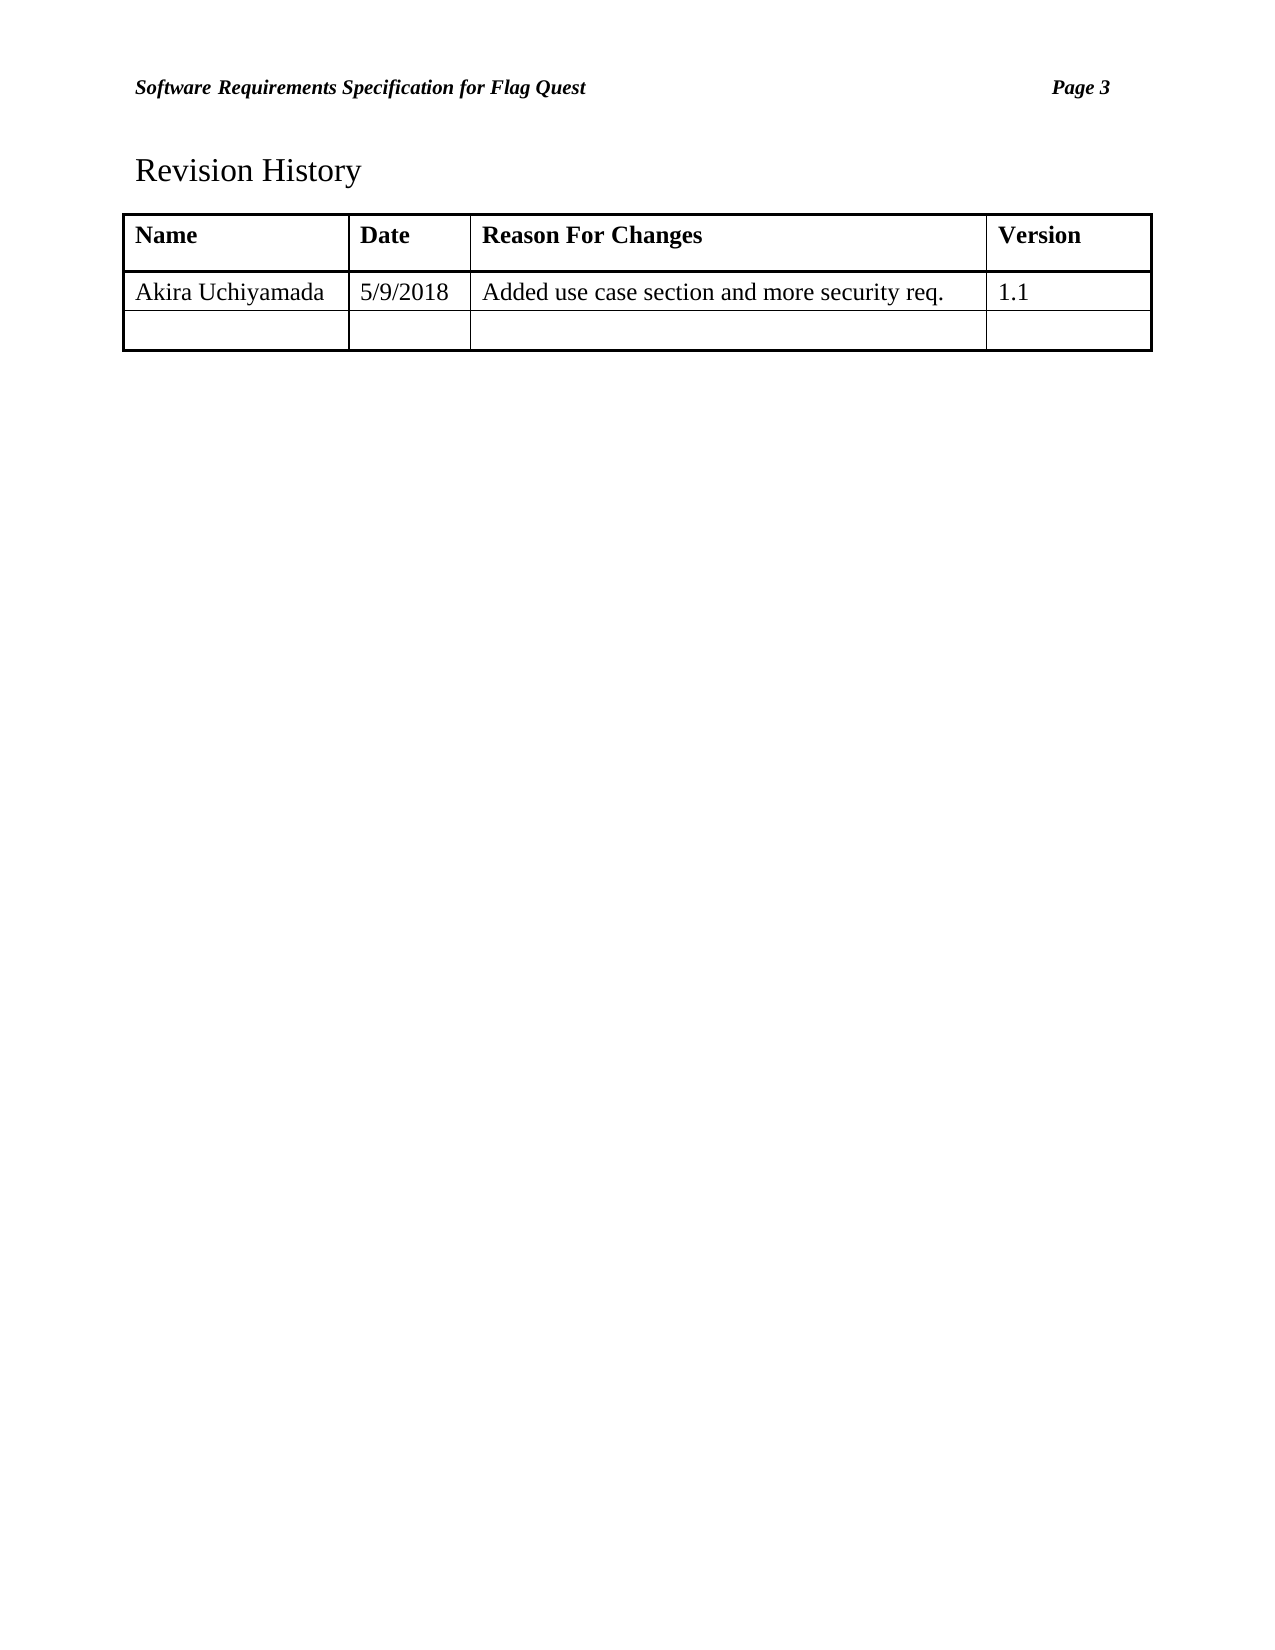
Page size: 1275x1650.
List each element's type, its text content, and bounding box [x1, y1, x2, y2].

table_cell [125, 311, 348, 348]
table_header Name [125, 216, 348, 269]
table_cell Akira Uchiyamada [125, 273, 348, 310]
table_cell 1.1 [987, 273, 1150, 310]
table_header Version [987, 216, 1150, 269]
table_cell [471, 311, 986, 348]
table_cell Added use case section and more security req. [471, 273, 986, 310]
table_cell [987, 311, 1150, 348]
table_header Reason For Changes [471, 216, 986, 269]
table_cell [350, 311, 470, 348]
text Revision History [135, 150, 1140, 188]
table_header Date [350, 216, 470, 269]
table_cell 5/9/2018 [350, 273, 470, 310]
